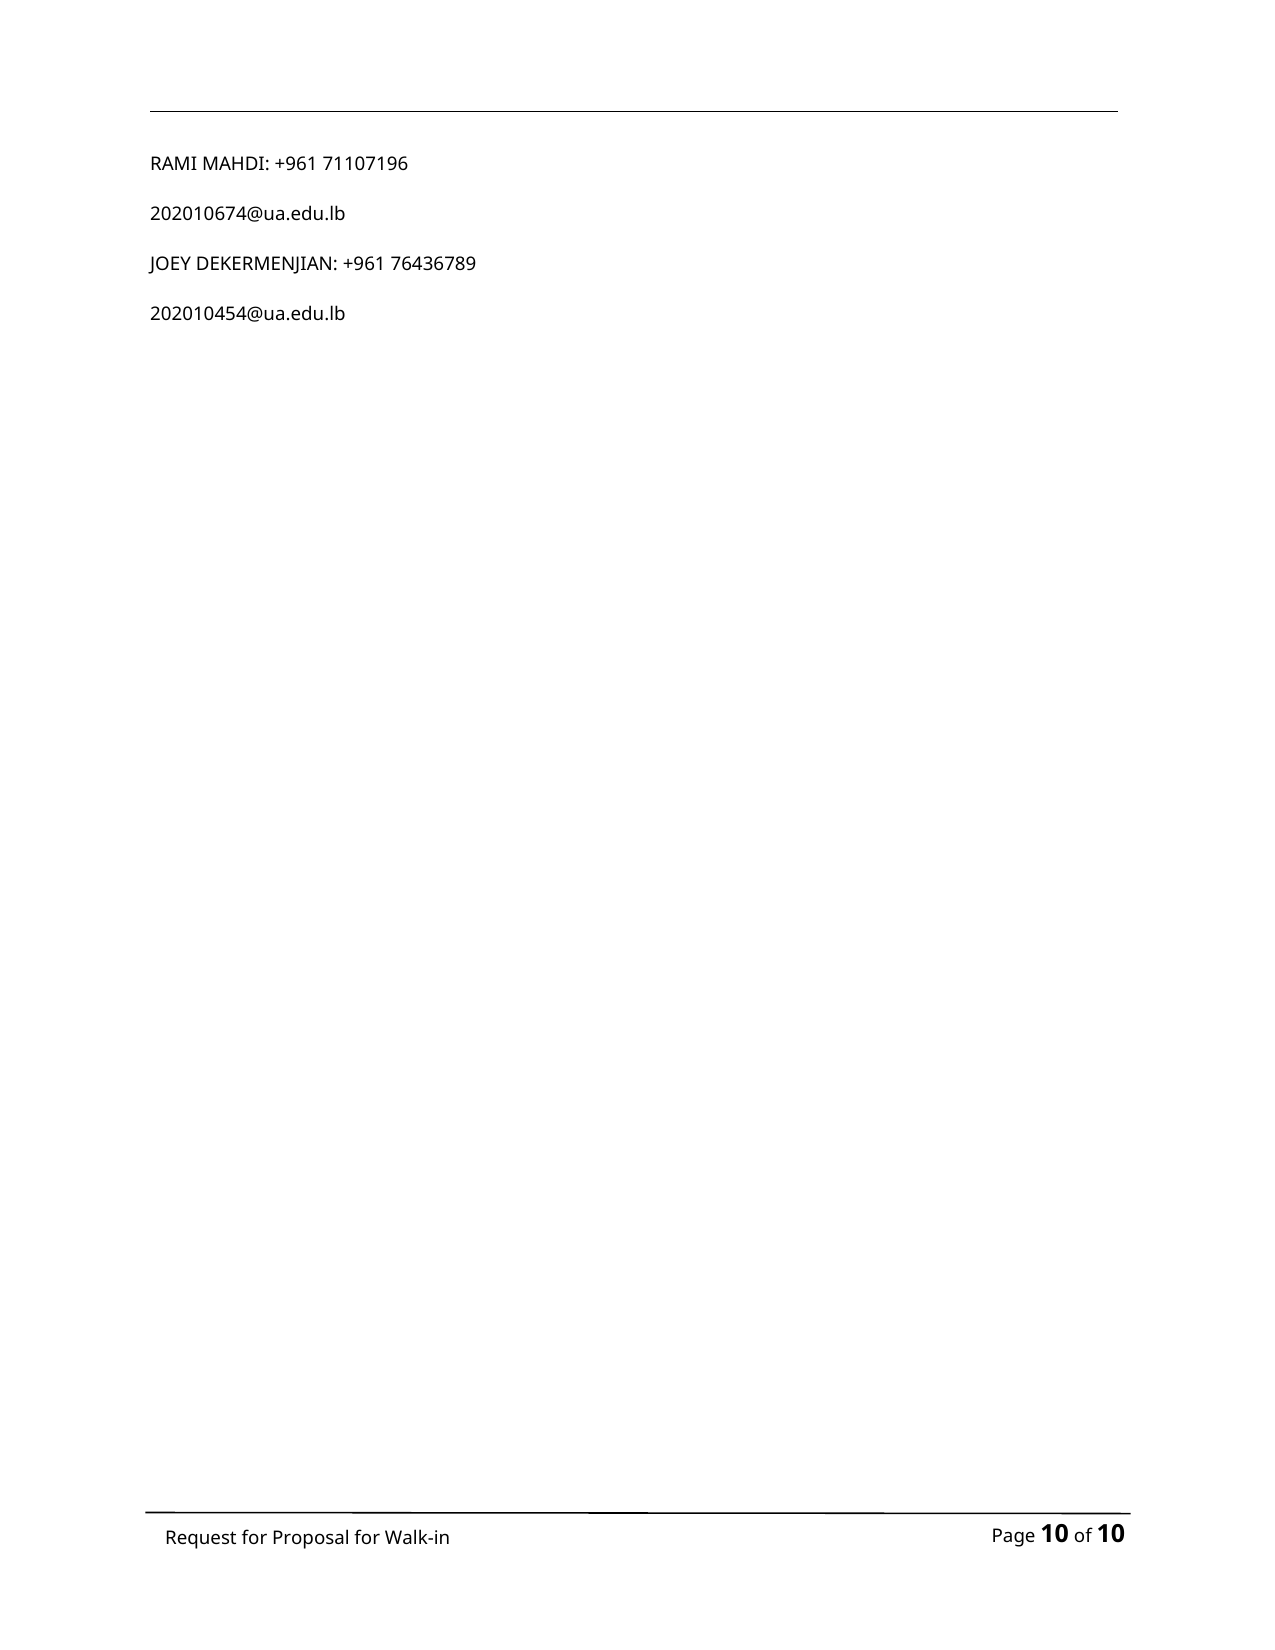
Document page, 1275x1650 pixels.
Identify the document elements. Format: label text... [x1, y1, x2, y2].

text 202010454@ua.edu.lb [150, 300, 1125, 326]
text RAMI MAHDI: +961 71107196 [150, 150, 1125, 176]
text JOEY DEKERMENJIAN: +961 76436789 [150, 250, 1125, 276]
text 202010674@ua.edu.lb [150, 200, 1125, 226]
